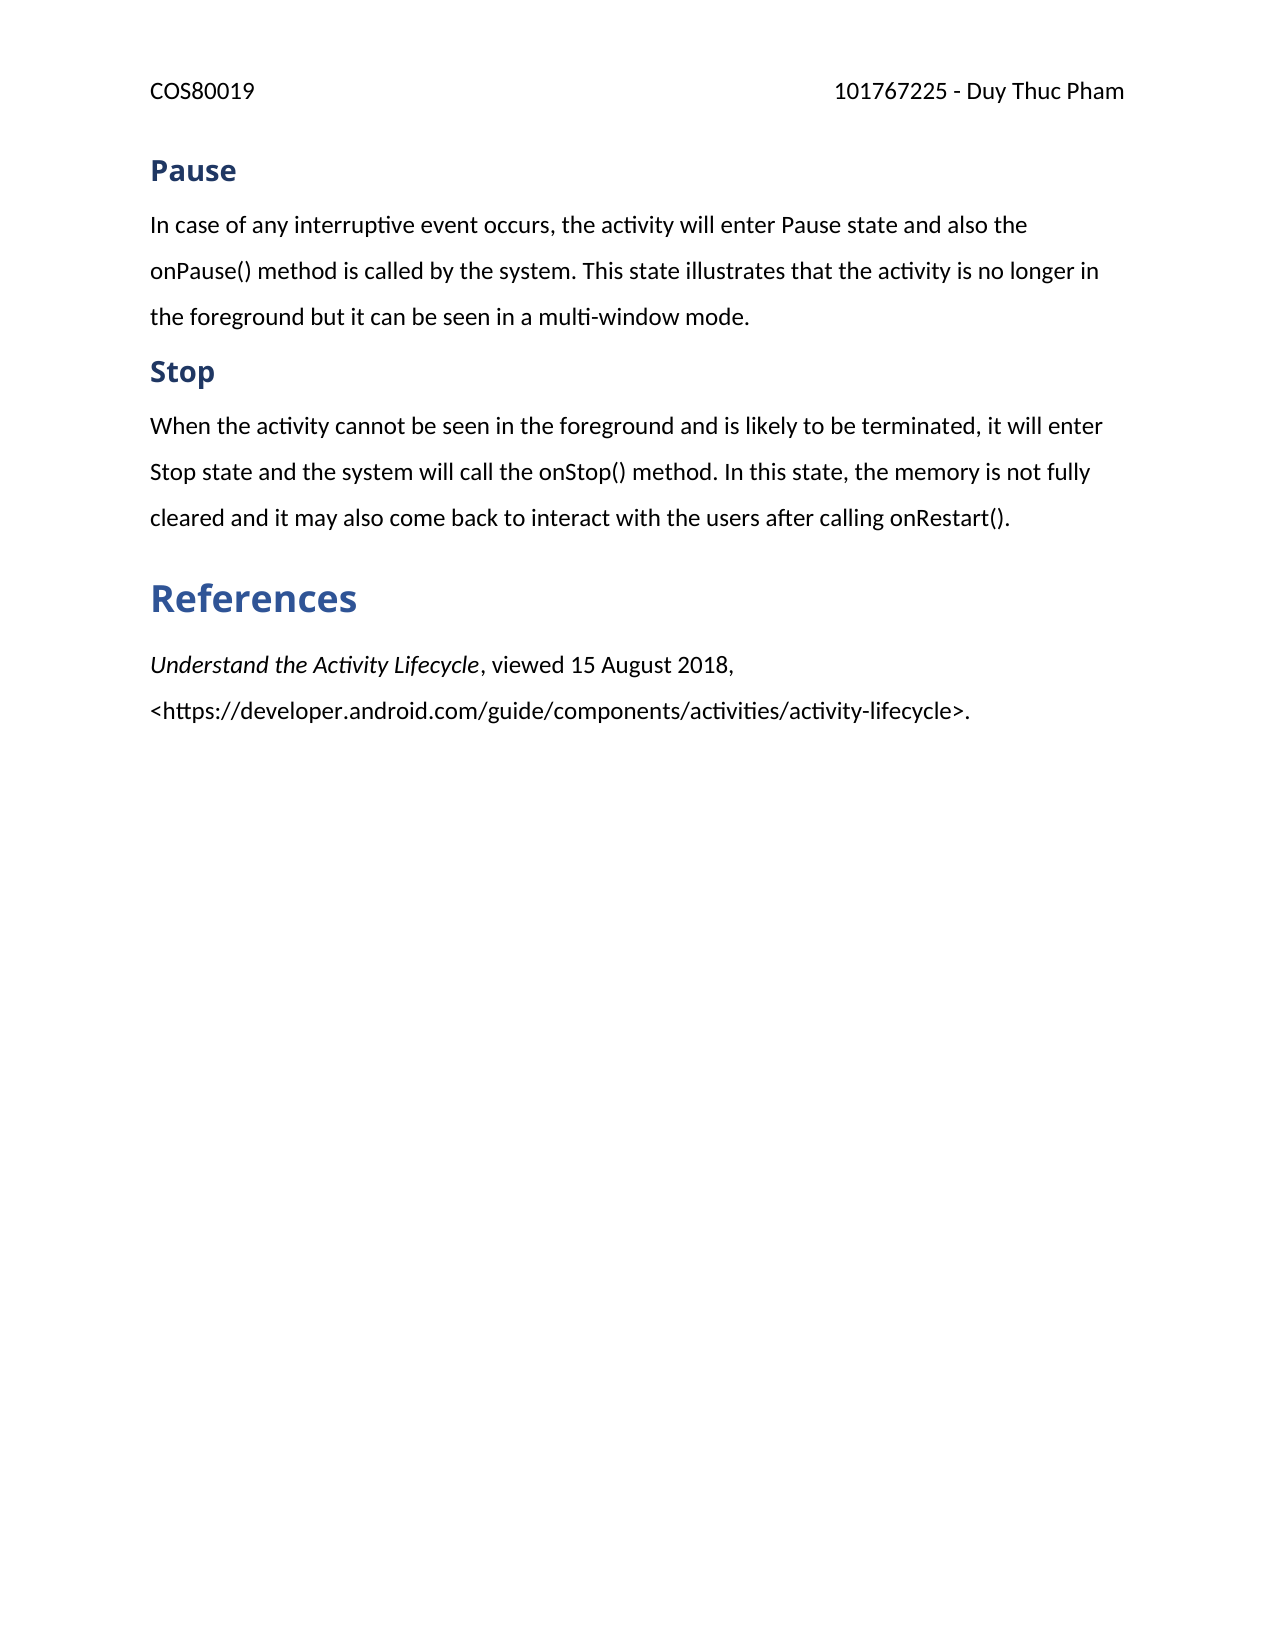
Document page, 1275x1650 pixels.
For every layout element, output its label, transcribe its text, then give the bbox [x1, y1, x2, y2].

subtitle References [150, 572, 1125, 623]
text When the activity cannot be seen in the foreground and is likely to be terminated, it will enter Stop state and the system will call the onStop() method. In this state, the memory is not fully cleared and it may also come back to interact with the users after calling onRestart(). [150, 410, 1125, 532]
text Understand the Activity Lifecycle, viewed 15 August 2018, <https://developer.android.com/guide/components/activities/activity-lifecycle>. [150, 649, 1125, 725]
text In case of any interruptive event occurs, the activity will enter Pause state and also the onPause() method is called by the system. This state illustrates that the activity is no longer in the foreground but it can be seen in a multi-window mode. [150, 209, 1125, 331]
subtitle Pause [150, 150, 1125, 190]
subtitle Stop [150, 351, 1125, 391]
